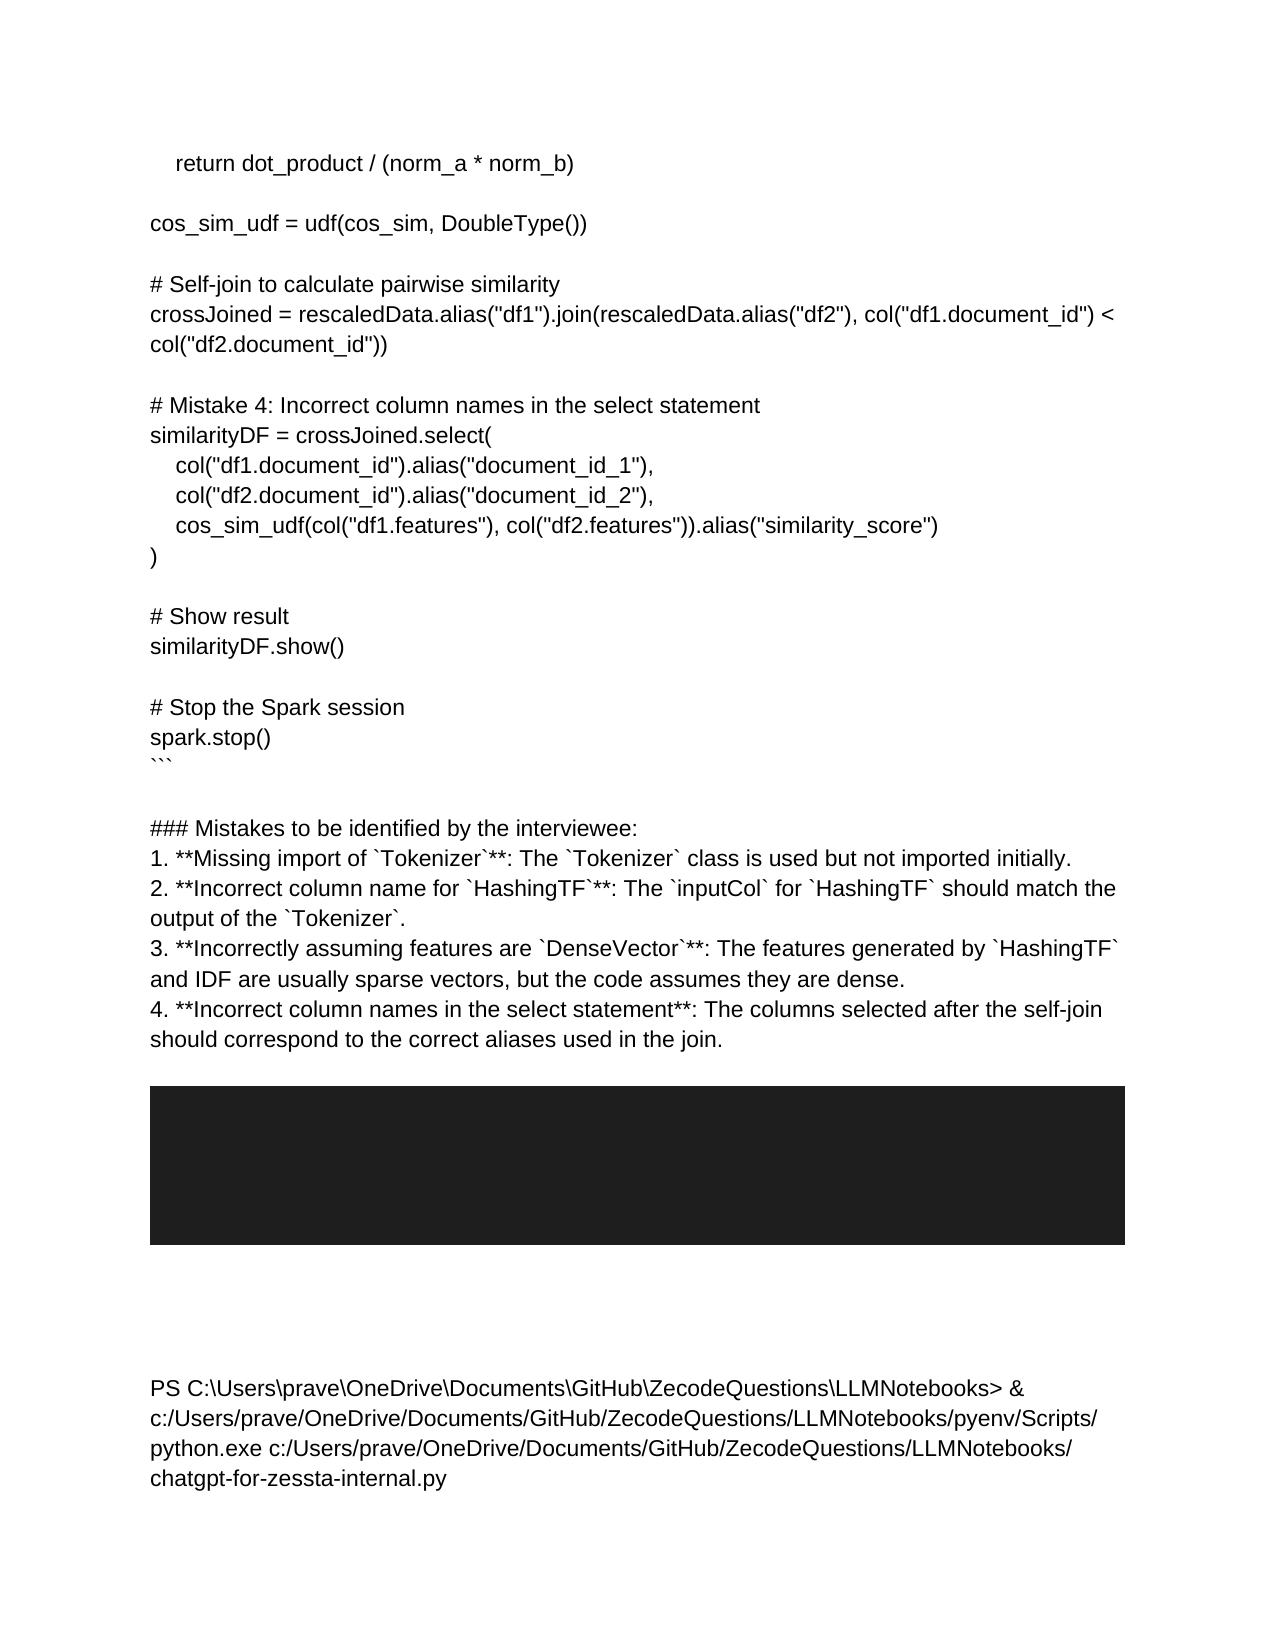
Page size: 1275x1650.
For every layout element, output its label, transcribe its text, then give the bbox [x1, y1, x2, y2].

text 3. **Incorrectly assuming features are `DenseVector`**: The features generated by `HashingTF` and IDF are usually sparse vectors, but the code assumes they are dense. [150, 935, 1125, 992]
text 4. **Incorrect column names in the select statement**: The columns selected after the self-join should correspond to the correct aliases used in the join. [150, 996, 1125, 1052]
text col("df1.document_id").alias("document_id_1"), [150, 452, 1125, 478]
text PS C:\Users\prave\OneDrive\Documents\GitHub\ZecodeQuestions\LLMNotebooks> & c:/Users/prave/OneDrive/Documents/GitHub/ZecodeQuestions/LLMNotebooks/pyenv/Scripts/python.exe c:/Users/prave/OneDrive/Documents/GitHub/ZecodeQuestions/LLMNotebooks/chatgpt-for-zessta-internal.py [150, 1374, 1125, 1491]
text similarityDF = crossJoined.select( [150, 422, 1125, 448]
text similarityDF.show() [150, 633, 1125, 660]
text # Stop the Spark session [150, 694, 1125, 720]
text # Show result [150, 603, 1125, 629]
text return dot_product / (norm_a * norm_b) [150, 150, 1125, 176]
text # Self-join to calculate pairwise similarity [150, 271, 1125, 297]
text ``` [150, 754, 1125, 781]
text cos_sim_udf(col("df1.features"), col("df2.features")).alias("similarity_score") [150, 512, 1125, 539]
text spark.stop() [150, 724, 1125, 750]
text crossJoined = rescaledData.alias("df1").join(rescaledData.alias("df2"), col("df1.document_id") < col("df2.document_id")) [150, 301, 1125, 358]
text col("df2.document_id").alias("document_id_2"), [150, 482, 1125, 509]
text 1. **Missing import of `Tokenizer`**: The `Tokenizer` class is used but not imported initially. [150, 845, 1125, 871]
text ) [150, 543, 1125, 569]
text cos_sim_udf = udf(cos_sim, DoubleType()) [150, 210, 1125, 237]
text ### Mistakes to be identified by the interviewee: [150, 814, 1125, 841]
text # Mistake 4: Incorrect column names in the select statement [150, 392, 1125, 418]
text 2. **Incorrect column name for `HashingTF`**: The `inputCol` for `HashingTF` should match the output of the `Tokenizer`. [150, 875, 1125, 932]
